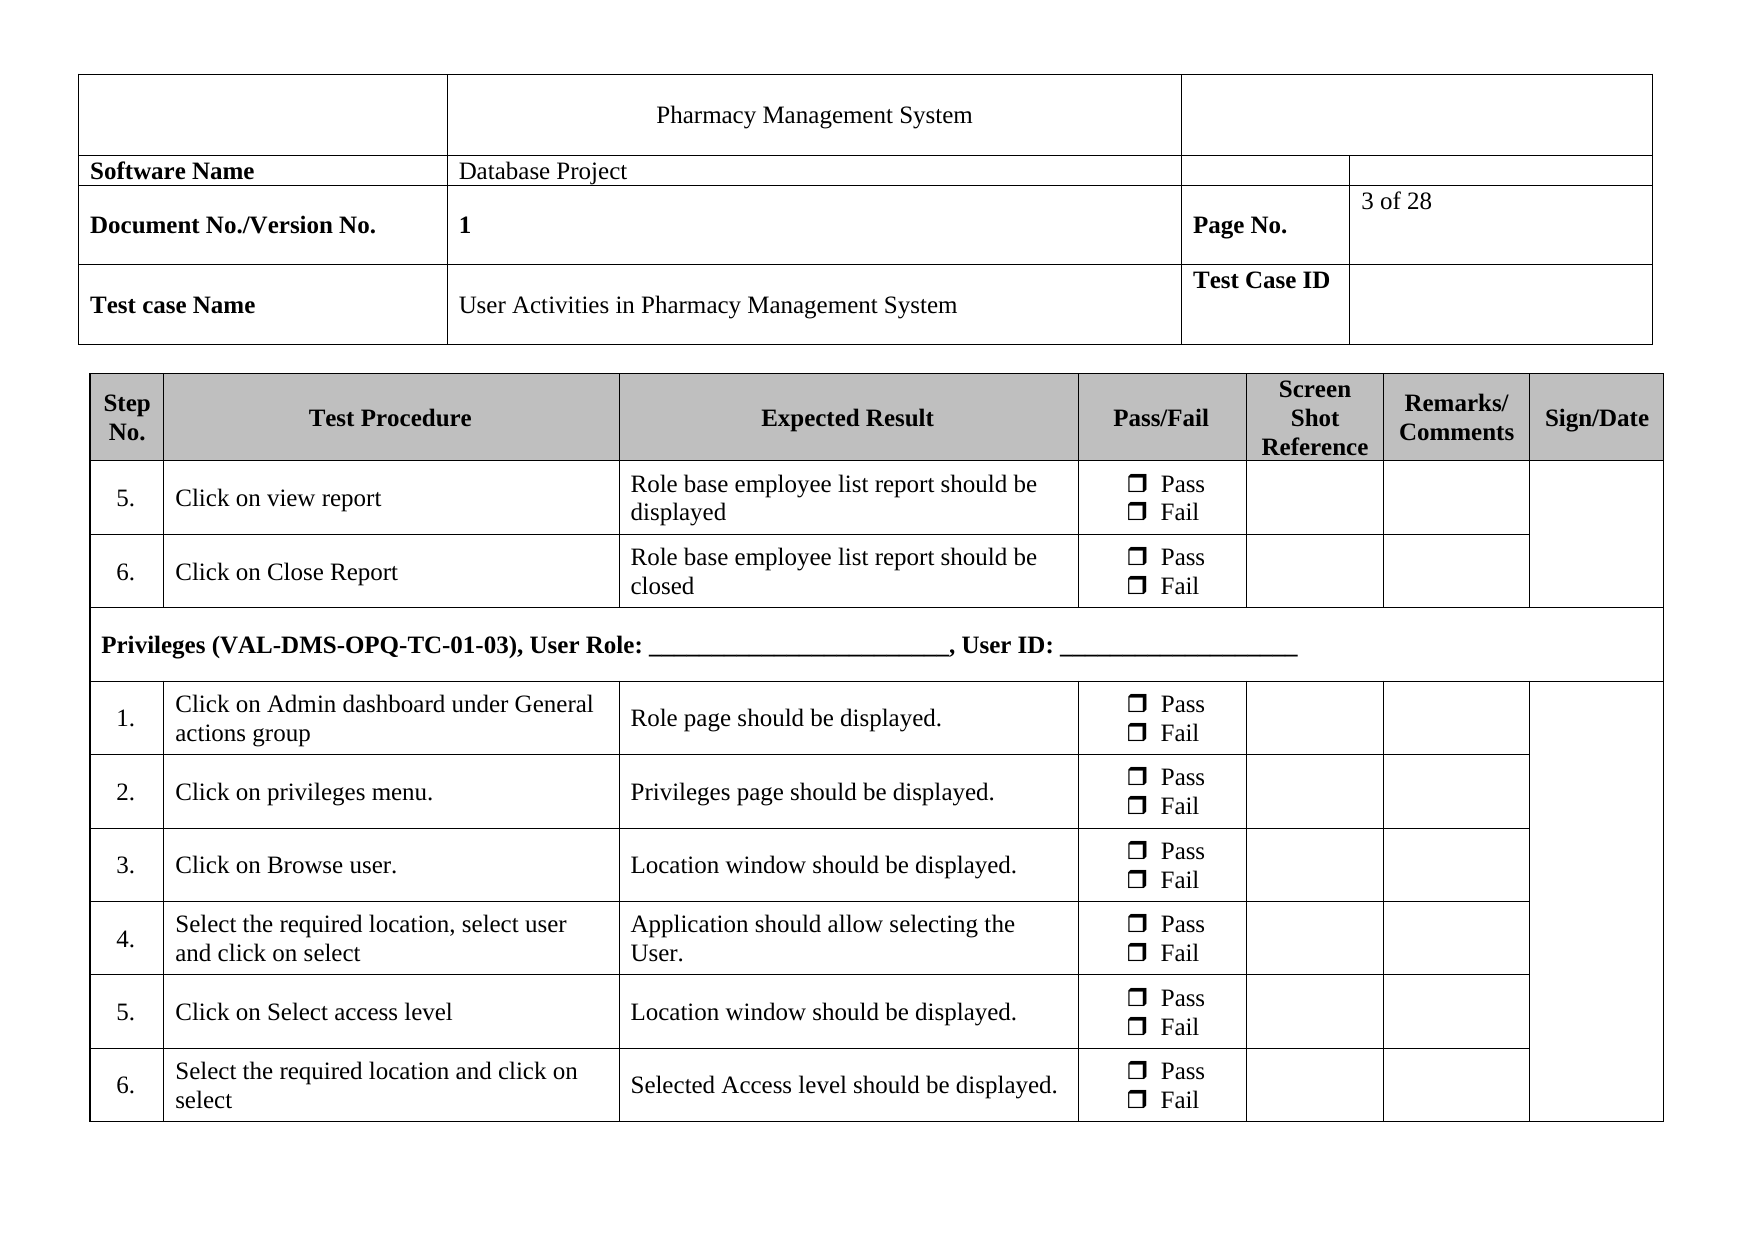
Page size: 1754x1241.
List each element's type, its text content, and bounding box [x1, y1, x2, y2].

table_cell [1384, 461, 1529, 534]
table_cell Pass Fail [1079, 682, 1246, 754]
table_cell [91, 1049, 163, 1121]
table_cell Pass Fail [1079, 535, 1246, 607]
table_cell [1384, 975, 1529, 1048]
table_cell [1530, 682, 1663, 1121]
table_cell [1247, 682, 1383, 754]
table_header Sign/Date [1530, 374, 1663, 460]
table_cell [1247, 829, 1383, 901]
table_cell Select the required location, select user and click on select [164, 902, 619, 974]
table_cell Privileges page should be displayed. [620, 755, 1078, 827]
table_cell [91, 461, 163, 534]
table_cell [91, 682, 163, 754]
table_cell Location window should be displayed. [620, 975, 1078, 1048]
table_cell [91, 535, 163, 607]
table_cell [1384, 1049, 1529, 1121]
table_cell Pass Fail [1079, 829, 1246, 901]
table_cell Pass Fail [1079, 1049, 1246, 1121]
table_cell Location window should be displayed. [620, 829, 1078, 901]
table_header Screen Shot Reference [1247, 374, 1383, 460]
table_cell Select the required location and click on select [164, 1049, 619, 1121]
table_cell [1247, 1049, 1383, 1121]
table_cell Pass Fail [1079, 755, 1246, 827]
table_cell Click on Close Report [164, 535, 619, 607]
table_cell Click on view report [164, 461, 619, 534]
table_cell Role base employee list report should be closed [620, 535, 1078, 607]
table_cell Click on Browse user. [164, 829, 619, 901]
table_cell [1247, 975, 1383, 1048]
table_cell Privileges (VAL-DMS-OPQ-TC-01-03), User Role: ________________________, User ID: ___________________ [91, 608, 1663, 681]
table_cell Application should allow selecting the User. [620, 902, 1078, 974]
table_cell Pass Fail [1079, 461, 1246, 534]
table_header Test Procedure [164, 374, 619, 460]
table_cell [1247, 461, 1383, 534]
table_cell Pass Fail [1079, 902, 1246, 974]
table_cell [91, 829, 163, 901]
table_cell [91, 755, 163, 827]
table_cell Click on privileges menu. [164, 755, 619, 827]
table_cell [1247, 902, 1383, 974]
table_cell [1384, 535, 1529, 607]
table_cell Pass Fail [1079, 975, 1246, 1048]
table_header Pass/Fail [1079, 374, 1246, 460]
table_cell [1247, 535, 1383, 607]
table_cell [91, 975, 163, 1048]
table_cell Role page should be displayed. [620, 682, 1078, 754]
table_cell Click on Admin dashboard under General actions group [164, 682, 619, 754]
table_cell [91, 902, 163, 974]
table_cell [1247, 755, 1383, 827]
table_cell [1384, 682, 1529, 754]
table_cell Selected Access level should be displayed. [620, 1049, 1078, 1121]
table_cell Role base employee list report should be displayed [620, 461, 1078, 534]
table_cell [1384, 829, 1529, 901]
table_cell [1384, 755, 1529, 827]
table_header Step No. [91, 374, 163, 460]
table_header Remarks/ Comments [1384, 374, 1529, 460]
table_cell [1384, 902, 1529, 974]
table_header Expected Result [620, 374, 1078, 460]
table_cell Click on Select access level [164, 975, 619, 1048]
